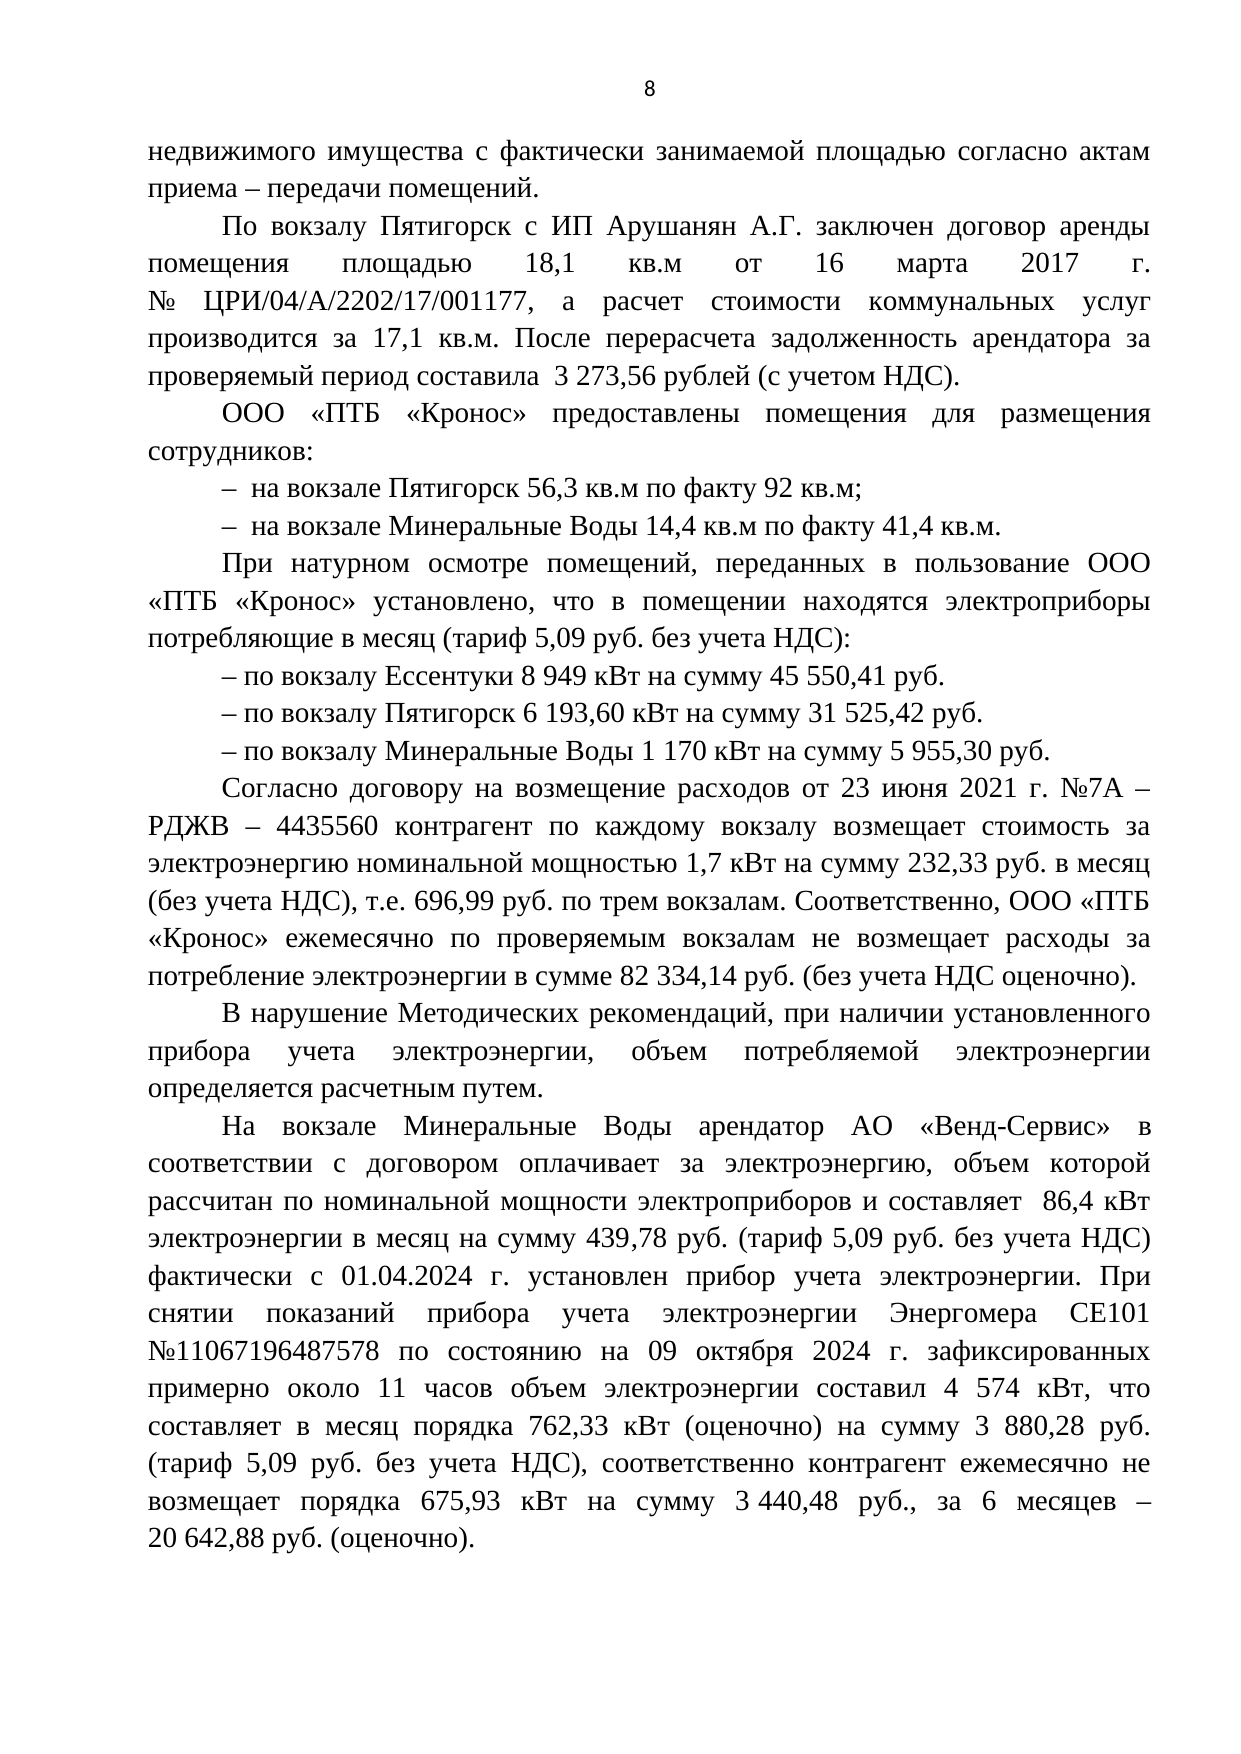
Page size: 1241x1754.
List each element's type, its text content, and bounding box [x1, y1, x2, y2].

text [148, 130, 1152, 205]
text – на вокзале Минеральные Воды 14,4 кв.м по факту 41,4 кв.м. [148, 505, 1152, 542]
text ООО «ПТБ «Кронос» предоставлены помещения для размещения сотрудников: [148, 392, 1152, 467]
text – по вокзалу Минеральные Воды 1 170 кВт на сумму 5 955,30 руб. [148, 730, 1152, 767]
text – по вокзалу Ессентуки 8 949 кВт на сумму 45 550,41 руб. [148, 655, 1152, 692]
text Согласно договору на возмещение расходов от 23 июня 2021 г. №7А –РДЖВ – 4435560 контрагент по каждому вокзалу возмещает стоимость за электроэнергию номинальной мощностью 1,7 кВт на сумму 232,33 руб. в месяц (без учета НДС), т.е. 696,99 руб. по трем вокзалам. Соответственно, ООО «ПТБ «Кронос» ежемесячно по проверяемым вокзалам не возмещает расходы за потребление электроэнергии в сумме 82 334,14 руб. (без учета НДС оценочно). [148, 767, 1152, 992]
text – на вокзале Пятигорск 56,3 кв.м по факту 92 кв.м; [148, 467, 1152, 505]
text В нарушение Методических рекомендаций, при наличии установленного прибора учета электроэнергии, объем потребляемой электроэнергии определяется расчетным путем. [148, 992, 1152, 1105]
text При натурном осмотре помещений, переданных в пользование ООО «ПТБ «Кронос» установлено, что в помещении находятся электроприборы потребляющие в месяц (тариф 5,09 руб. без учета НДС): [148, 542, 1152, 655]
text По вокзалу Пятигорск с ИП Арушанян А.Г. заключен договор аренды помещения площадью 18,1 кв.м от 16 марта 2017 г. № ЦРИ/04/А/2202/17/001177, а расчет стоимости коммунальных услуг производится за 17,1 кв.м. После перерасчета задолженность арендатора за проверяемый период составила 3 273,56 рублей (с учетом НДС). [148, 205, 1152, 392]
text – по вокзалу Пятигорск 6 193,60 кВт на сумму 31 525,42 руб. [148, 692, 1152, 730]
text На вокзале Минеральные Воды арендатор АО «Венд-Сервис» в соответствии с договором оплачивает за электроэнергию, объем которой рассчитан по номинальной мощности электроприборов и составляет 86,4 кВт электроэнергии в месяц на сумму 439,78 руб. (тариф 5,09 руб. без учета НДС) фактически с 01.04.2024 г. установлен прибор учета электроэнергии. При снятии показаний прибора учета электроэнергии Энергомера СЕ101 №11067196487578 по состоянию на 09 октября 2024 г. зафиксированных примерно около 11 часов объем электроэнергии составил 4 574 кВт, что составляет в месяц порядка 762,33 кВт (оценочно) на сумму 3 880,28 руб. (тариф 5,09 руб. без учета НДС), соответственно контрагент ежемесячно не возмещает порядка 675,93 кВт на сумму 3 440,48 руб., за 6 месяцев – 20 642,88 руб. (оценочно). [148, 1105, 1152, 1555]
